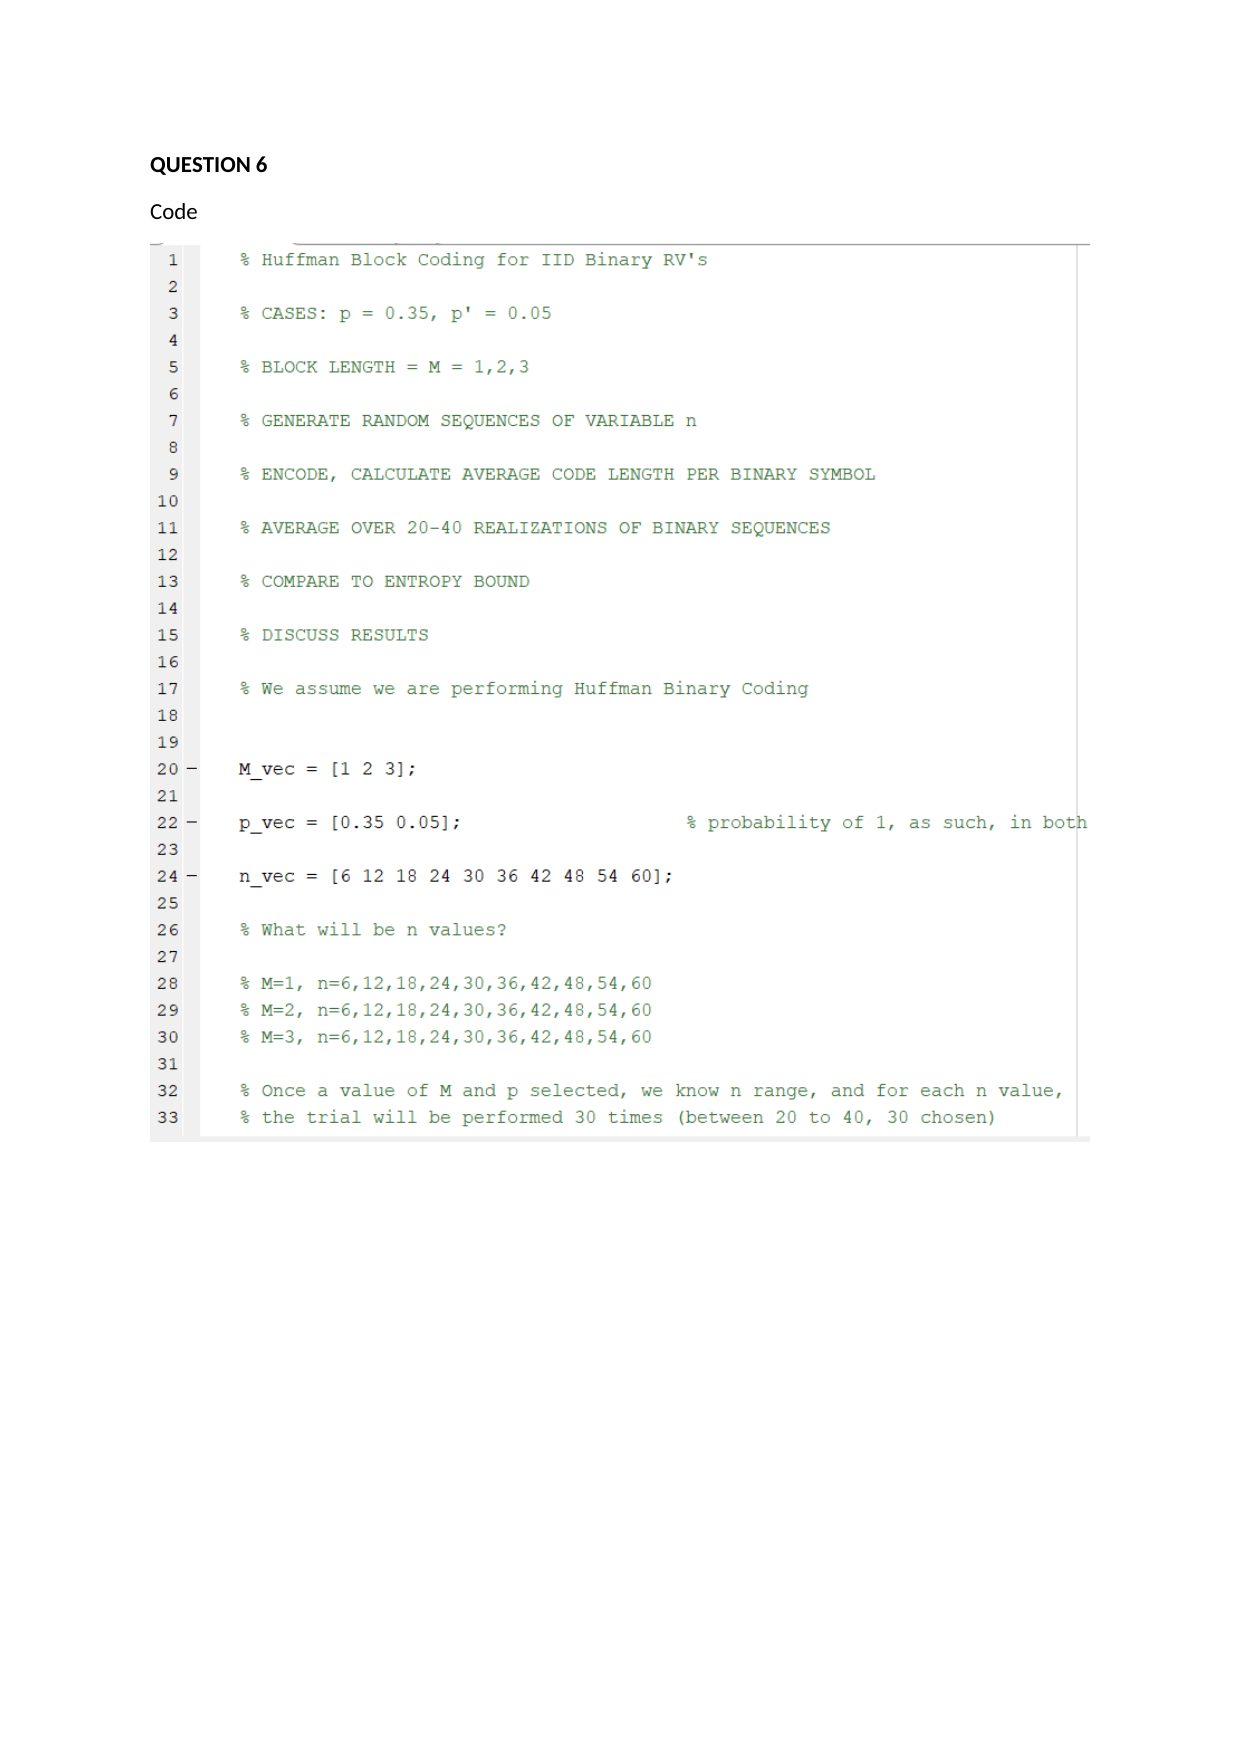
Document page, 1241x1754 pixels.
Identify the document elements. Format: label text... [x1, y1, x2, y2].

picture [150, 243, 1091, 1142]
text Code [150, 197, 1090, 225]
text QUESTION 6 [150, 150, 1090, 178]
